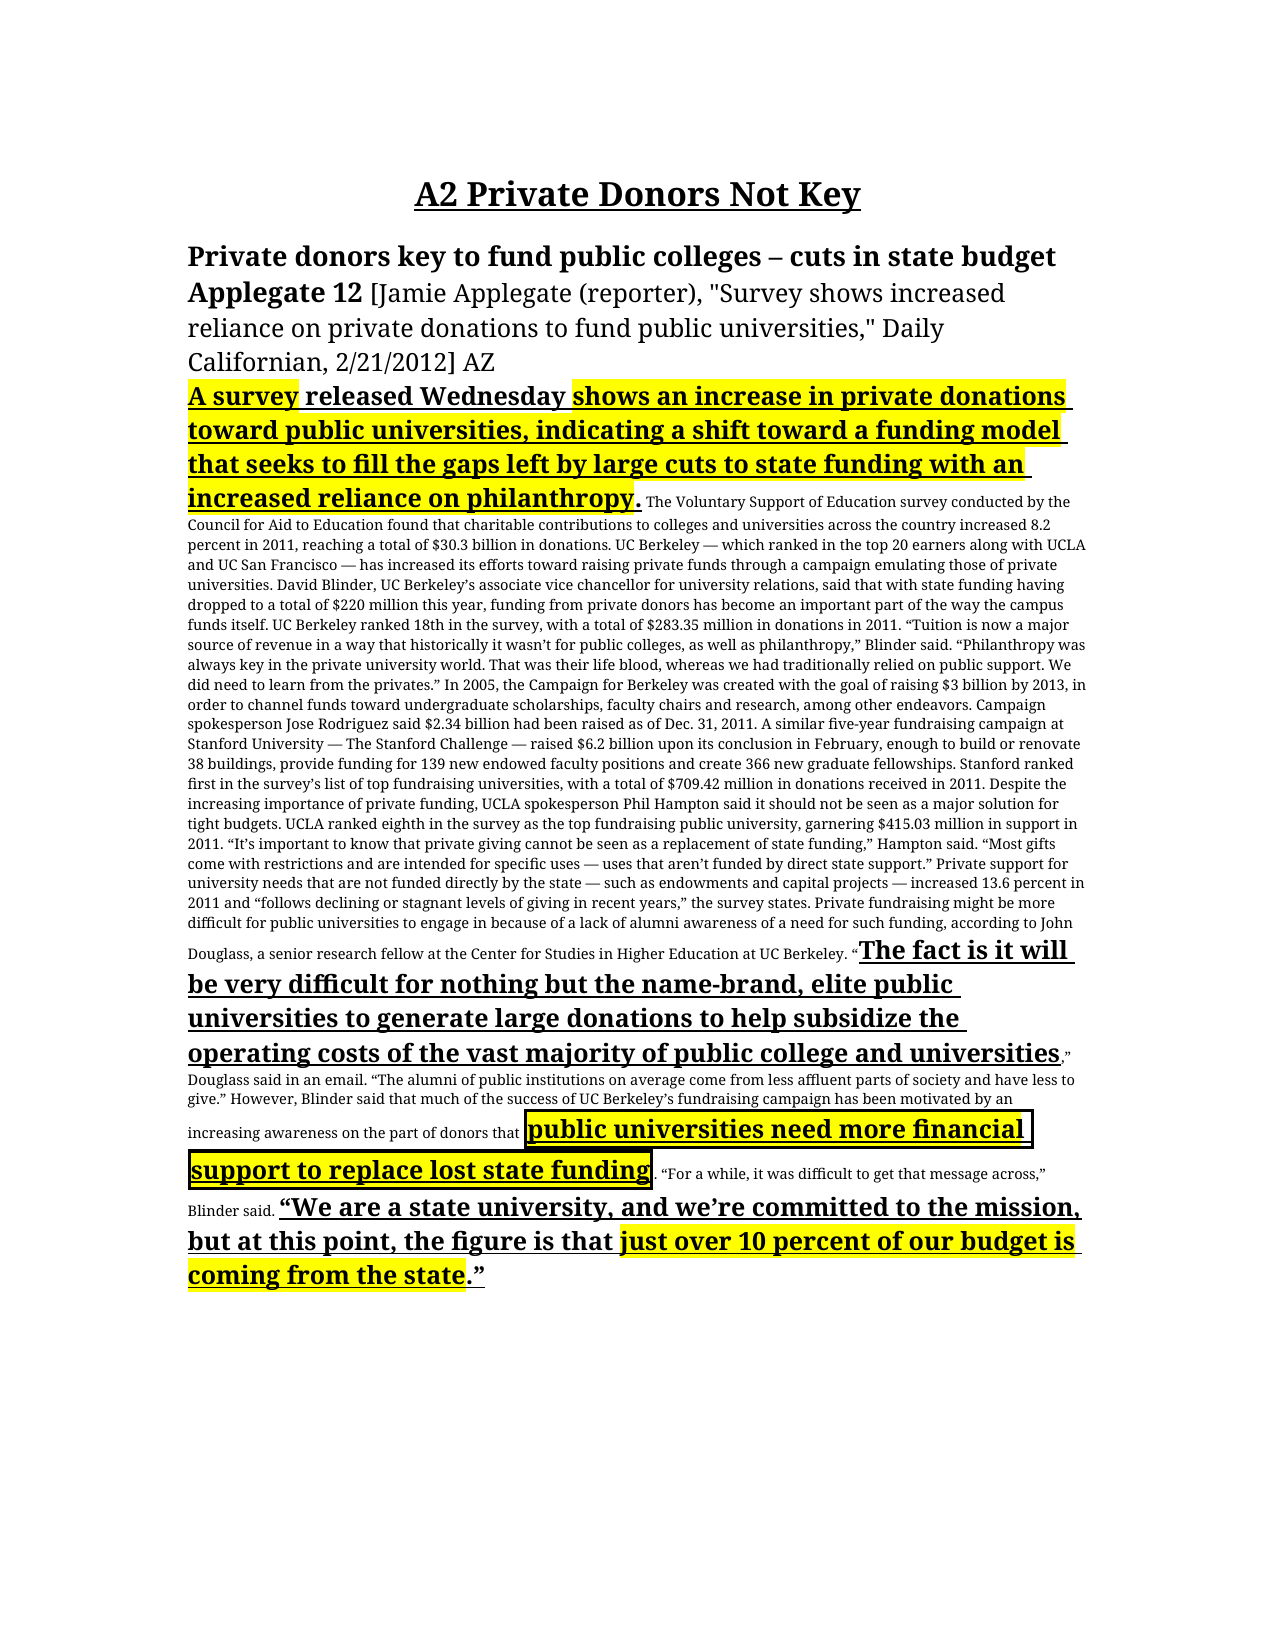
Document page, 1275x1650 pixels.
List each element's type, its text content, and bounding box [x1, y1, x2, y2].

text Applegate 12 [Jamie Applegate (reporter), "Survey shows increased reliance on private donations to fund public universities," Daily Californian, 2/21/2012] AZ [187, 274, 1087, 379]
text A survey released Wednesday shows an increase in private donations toward public universities, indicating a shift toward a funding model that seeks to fill the gaps left by large cuts to state funding with an increased reliance on philanthropy. The Voluntary Support of Education survey conducted by the Council for Aid to Education found that charitable contributions to colleges and universities across the country increased 8.2 percent in 2011, reaching a total of $30.3 billion in donations. UC Berkeley — which ranked in the top 20 earners along with UCLA and UC San Francisco — has increased its efforts toward raising private funds through a campaign emulating those of private universities. David Blinder, UC Berkeley’s associate vice chancellor for university relations, said that with state funding having dropped to a total of $220 million this year, funding from private donors has become an important part of the way the campus funds itself. UC Berkeley ranked 18th in the survey, with a total of $283.35 million in donations in 2011. “Tuition is now a major source of revenue in a way that historically it wasn’t for public colleges, as well as philanthropy,” Blinder said. “Philanthropy was always key in the private university world. That was their life blood, whereas we had traditionally relied on public support. We did need to learn from the privates.” In 2005, the Campaign for Berkeley was created with the goal of raising $3 billion by 2013, in order to channel funds toward undergraduate scholarships, faculty chairs and research, among other endeavors. Campaign spokesperson Jose Rodriguez said $2.34 billion had been raised as of Dec. 31, 2011. A similar five-year fundraising campaign at Stanford University — The Stanford Challenge — raised $6.2 billion upon its conclusion in February, enough to build or renovate 38 buildings, provide funding for 139 new endowed faculty positions and create 366 new graduate fellowships. Stanford ranked first in the survey’s list of top fundraising universities, with a total of $709.42 million in donations received in 2011. Despite the increasing importance of private funding, UCLA spokesperson Phil Hampton said it should not be seen as a major solution for tight budgets. UCLA ranked eighth in the survey as the top fundraising public university, garnering $415.03 million in support in 2011. “It’s important to know that private giving cannot be seen as a replacement of state funding,” Hampton said. “Most gifts come with restrictions and are intended for specific uses — uses that aren’t funded by direct state support.” Private support for university needs that are not funded directly by the state — such as endowments and capital projects — increased 13.6 percent in 2011 and “follows declining or stagnant levels of giving in recent years,” the survey states. Private fundraising might be more difficult for public universities to engage in because of a lack of alumni awareness of a need for such funding, according to John Douglass, a senior research fellow at the Center for Studies in Higher Education at UC Berkeley. “The fact is it will be very difficult for nothing but the name-brand, elite public universities to generate large donations to help subsidize the operating costs of the vast majority of public college and universities,” Douglass said in an email. “The alumni of public institutions on average come from less affluent parts of society and have less to give.” However, Blinder said that much of the success of UC Berkeley’s fundraising campaign has been motivated by an increasing awareness on the part of donors that public universities need more financial support to replace lost state funding. “For a while, it was difficult to get that message across,” Blinder said. “We are a state university, and we’re committed to the mission, but at this point, the figure is that just over 10 percent of our budget is coming from the state.” [187, 379, 1087, 1292]
subtitle A2 Private Donors Not Key [187, 171, 1087, 216]
subtitle Private donors key to fund public colleges – cuts in state budget [187, 237, 1087, 274]
